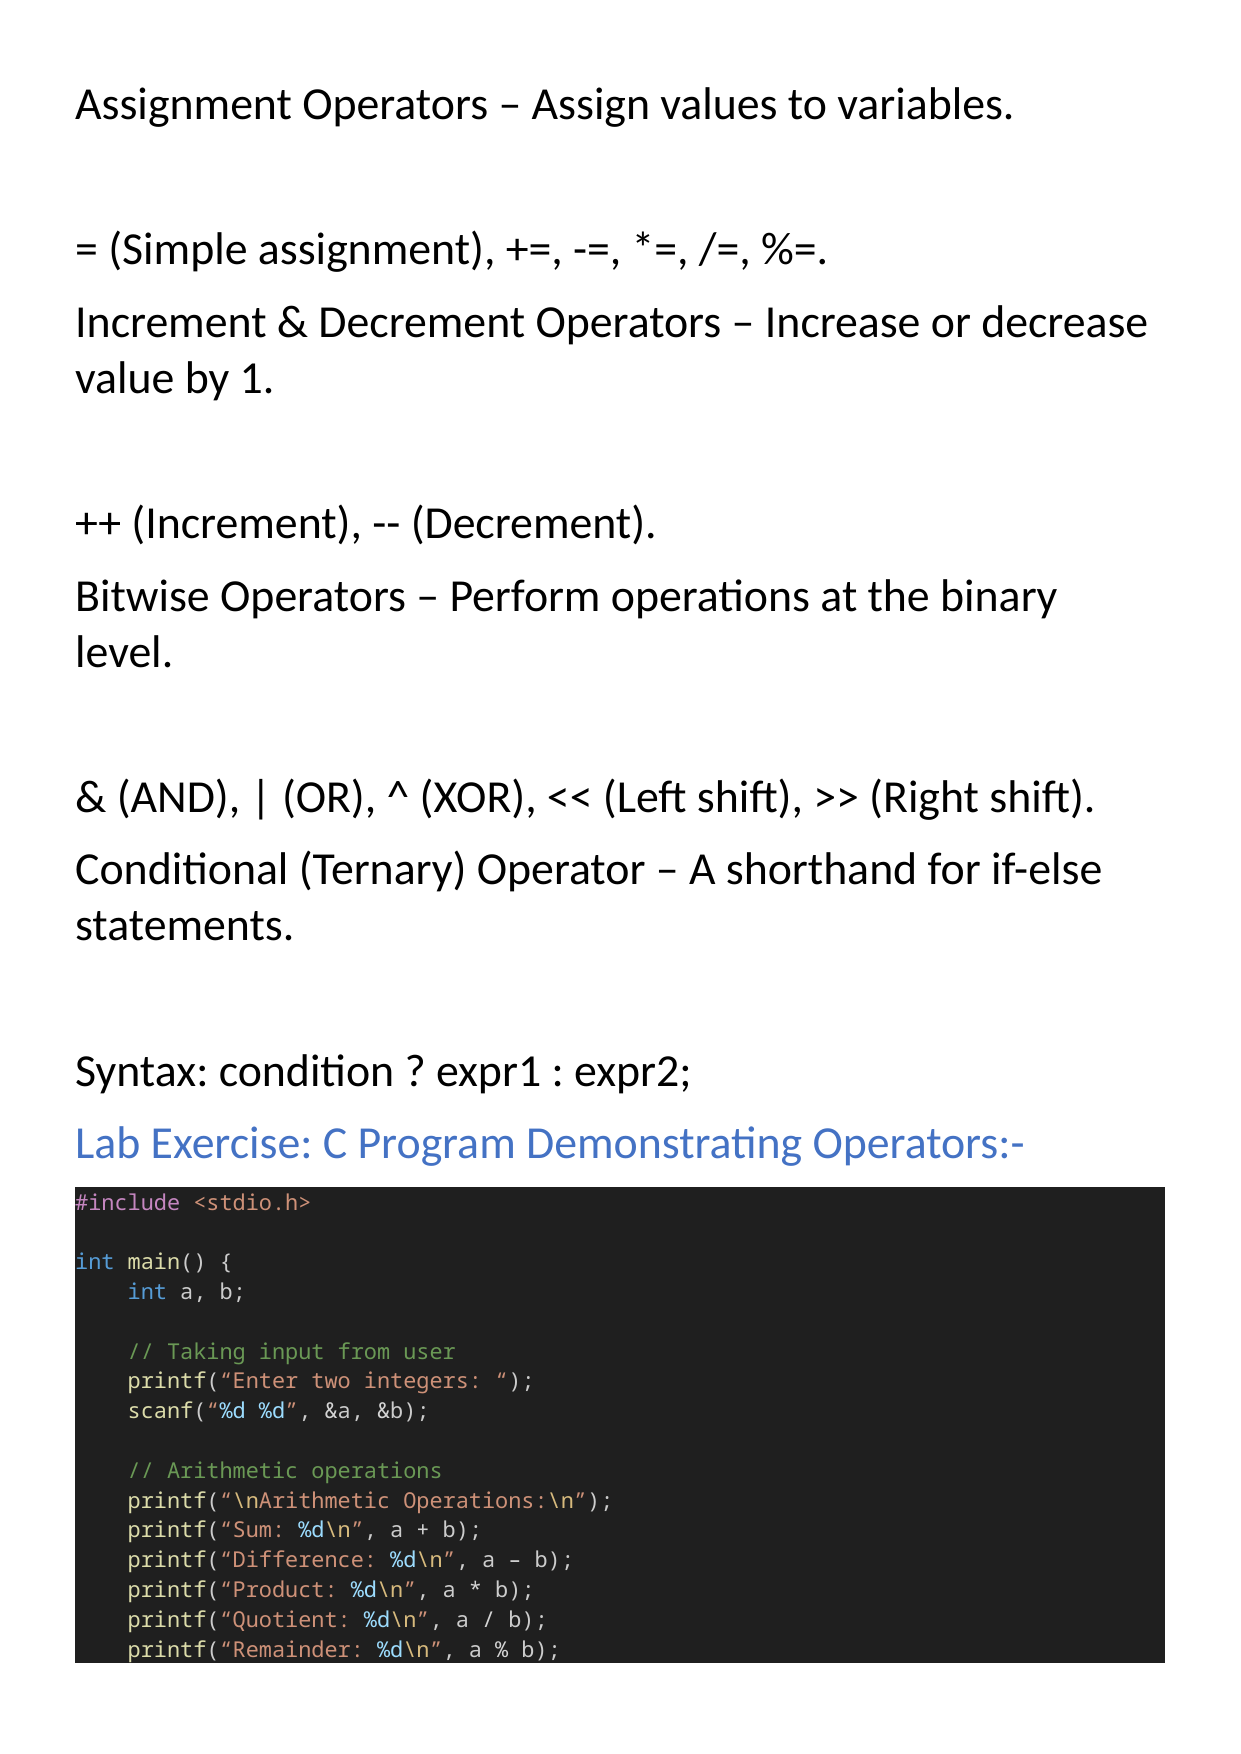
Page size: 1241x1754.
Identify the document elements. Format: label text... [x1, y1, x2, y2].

text #include <stdio.h> [75, 1187, 1165, 1216]
text int a, b; [75, 1276, 1165, 1306]
text printf(“\nArithmetic Operations:\n”); [75, 1484, 1165, 1514]
text printf(“Remainder: %d\n”, a % b); [75, 1633, 1165, 1663]
text Lab Exercise: C Program Demonstrating Operators:- [75, 1114, 1165, 1170]
text Increment & Decrement Operators – Increase or decrease value by 1. [75, 293, 1165, 405]
text printf(“Enter two integers: “); [75, 1365, 1165, 1395]
text int main() { [75, 1246, 1165, 1276]
text = (Simple assignment), +=, -=, *=, /=, %=. [75, 220, 1165, 276]
text ++ (Increment), -- (Decrement). [75, 494, 1165, 550]
text Syntax: condition ? expr1 : expr2; [75, 1041, 1165, 1097]
text Bitwise Operators – Perform operations at the binary level. [75, 567, 1165, 678]
text & (AND), | (OR), ^ (XOR), << (Left shift), >> (Right shift). [75, 768, 1165, 824]
text printf(“Sum: %d\n”, a + b); [75, 1514, 1165, 1544]
text // Taking input from user [75, 1336, 1165, 1365]
text scanf(“%d %d”, &a, &b); [75, 1395, 1165, 1425]
text // Arithmetic operations [75, 1455, 1165, 1484]
text Assignment Operators – Assign values to variables. [75, 75, 1165, 131]
text printf(“Quotient: %d\n”, a / b); [75, 1604, 1165, 1633]
text Conditional (Ternary) Operator – A shorthand for if-else statements. [75, 840, 1165, 952]
text printf(“Difference: %d\n”, a – b); [75, 1544, 1165, 1574]
text printf(“Product: %d\n”, a * b); [75, 1574, 1165, 1604]
